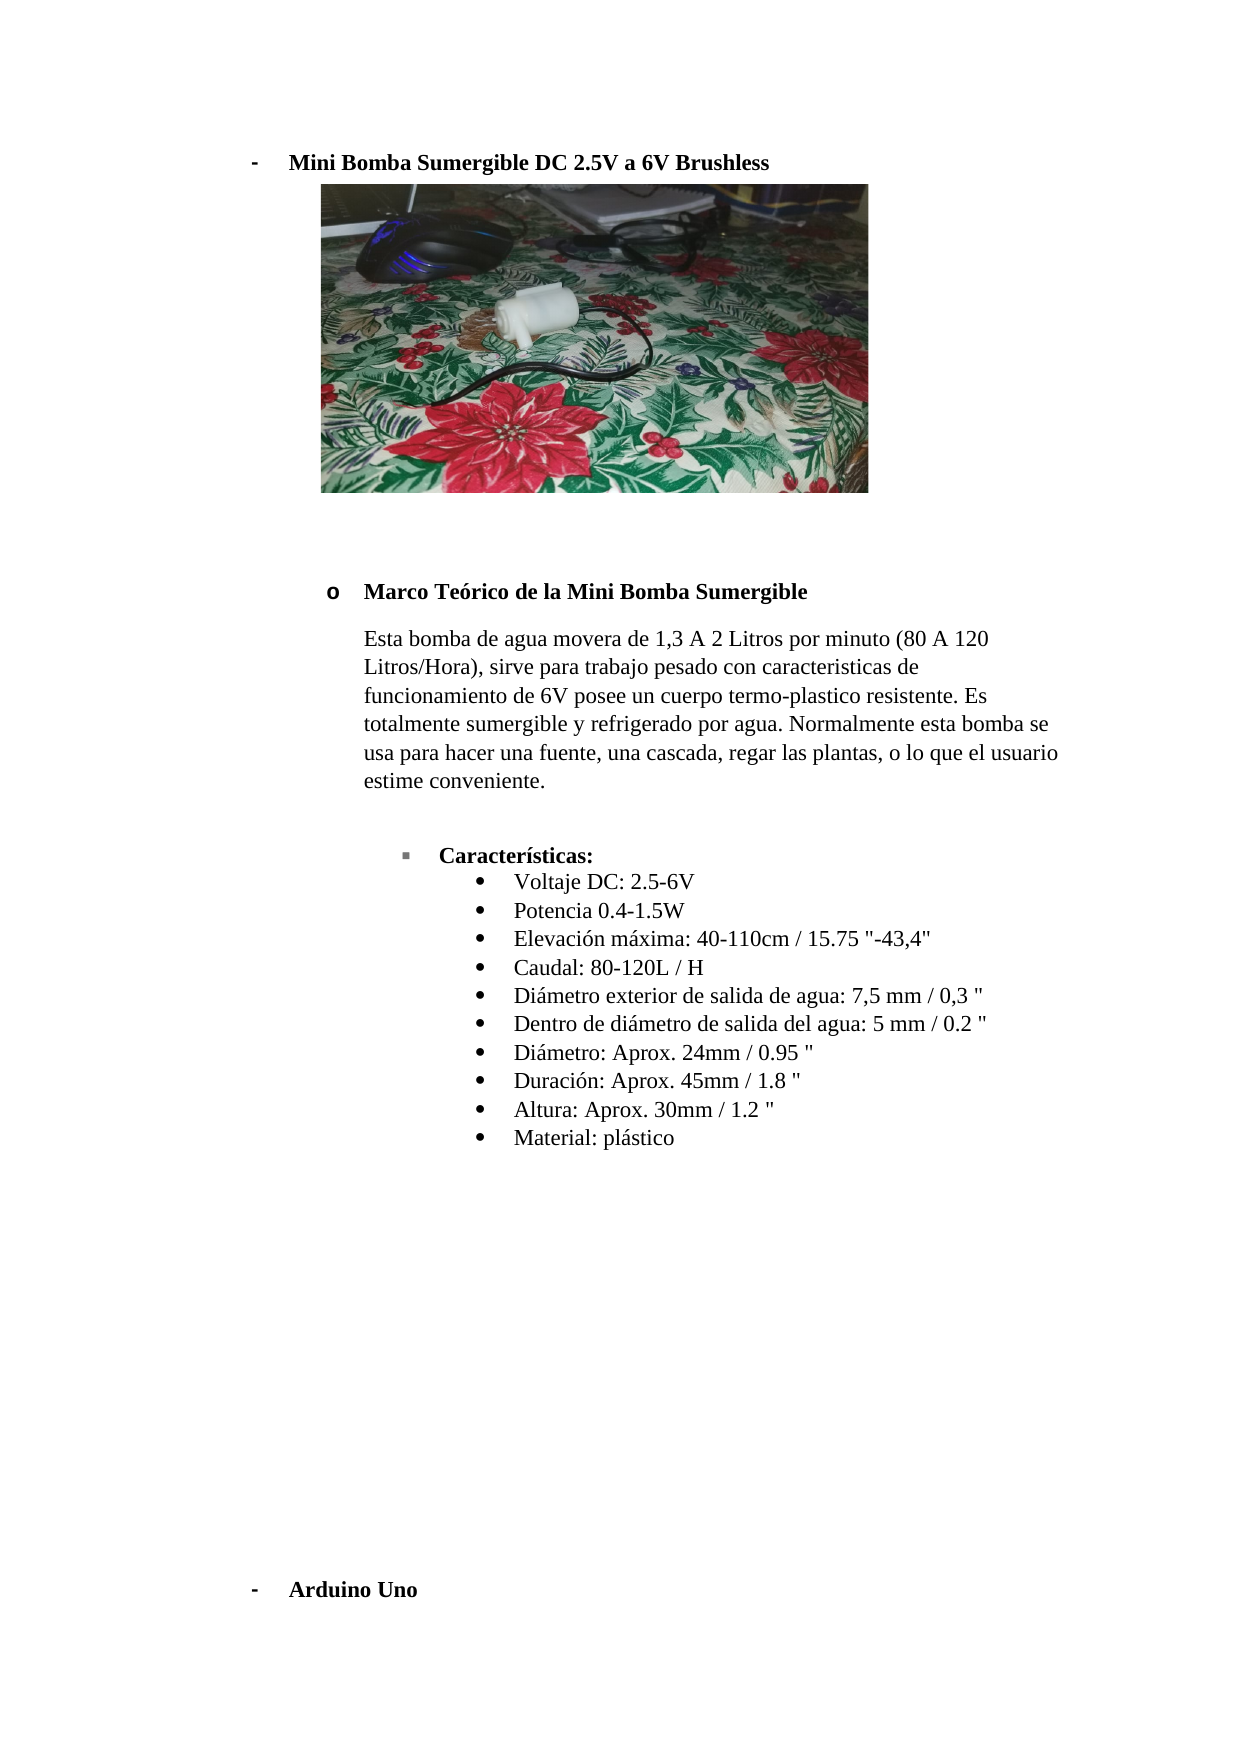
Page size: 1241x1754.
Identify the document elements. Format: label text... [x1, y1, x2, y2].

list Diámetro: Aprox. 24mm / 0.95 " [476, 1039, 1063, 1065]
list Características: [401, 812, 1063, 868]
list Altura: Aprox. 30mm / 1.2 " [476, 1096, 1063, 1122]
list Material: plástico [476, 1124, 1063, 1151]
text Esta bomba de agua movera de 1,3 A 2 Litros por minuto (80 A 120 Litros/Hora), sirve para trabajo pesado con caracteristicas de funcionamiento de 6V posee un cuerpo termo-plastico resistente. Es totalmente sumergible y refrigerado por agua. Normalmente esta bomba se usa para hacer una fuente, una cascada, regar las plantas, o lo que el usuario estime conveniente. [363, 625, 1063, 793]
list Arduino Uno [251, 1575, 1063, 1603]
list Voltaje DC: 2.5-6V [476, 868, 1063, 895]
list Caudal: 80-120L / H [476, 954, 1063, 980]
list Duración: Aprox. 45mm / 1.8 " [476, 1067, 1063, 1094]
list Potencia 0.4-1.5W [476, 897, 1063, 923]
list Diámetro exterior de salida de agua: 7,5 mm / 0,3 " [476, 982, 1063, 1008]
list Marco Teórico de la Mini Bomba Sumergible [326, 578, 1063, 606]
list Elevación máxima: 40-110cm / 15.75 "-43,4" [476, 925, 1063, 952]
picture [320, 184, 869, 493]
list Dentro de diámetro de salida del agua: 5 mm / 0.2 " [476, 1011, 1063, 1037]
list Mini Bomba Sumergible DC 2.5V a 6V Brushless [251, 148, 1063, 176]
